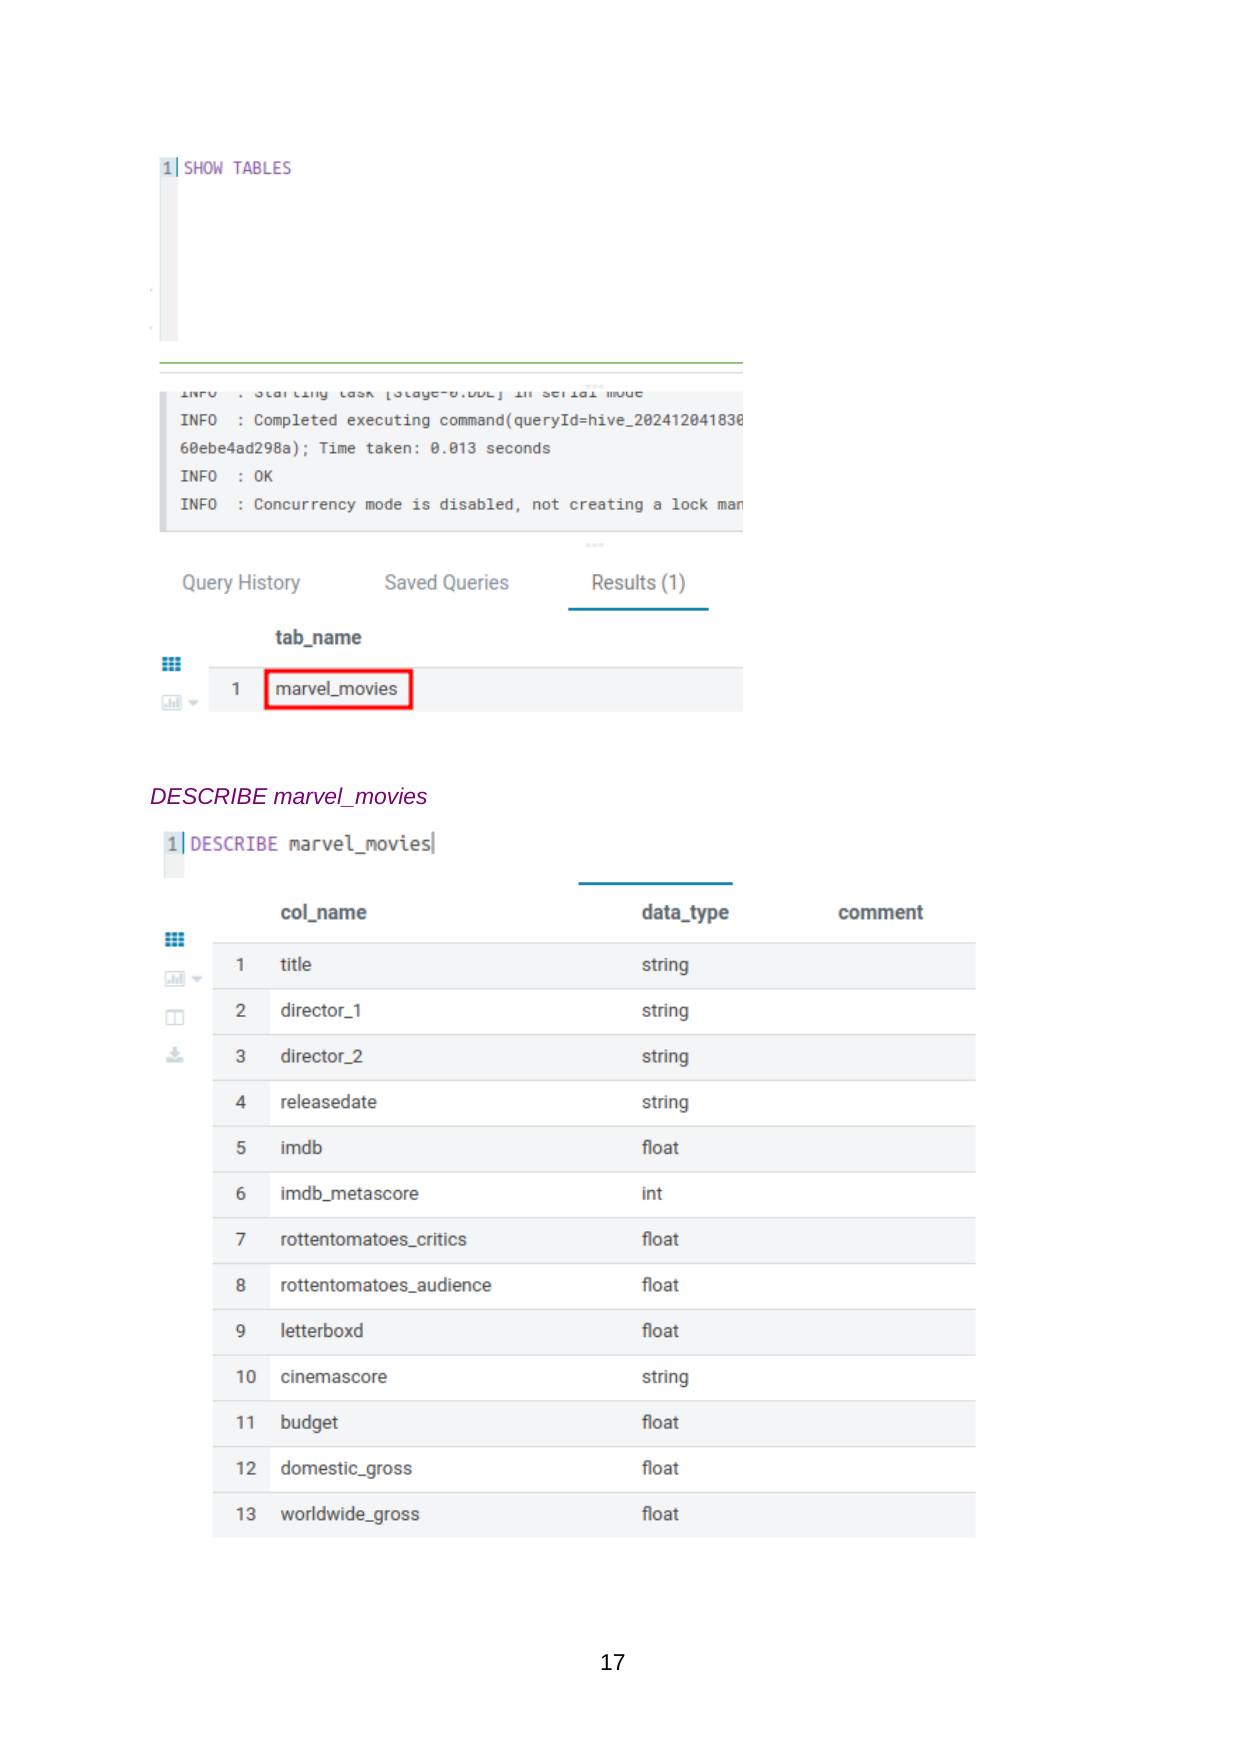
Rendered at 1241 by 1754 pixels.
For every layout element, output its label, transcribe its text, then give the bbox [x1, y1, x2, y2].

picture [150, 881, 976, 1542]
picture [150, 813, 510, 878]
text DESCRIBE marvel_movies [150, 783, 1090, 810]
picture [150, 150, 743, 719]
